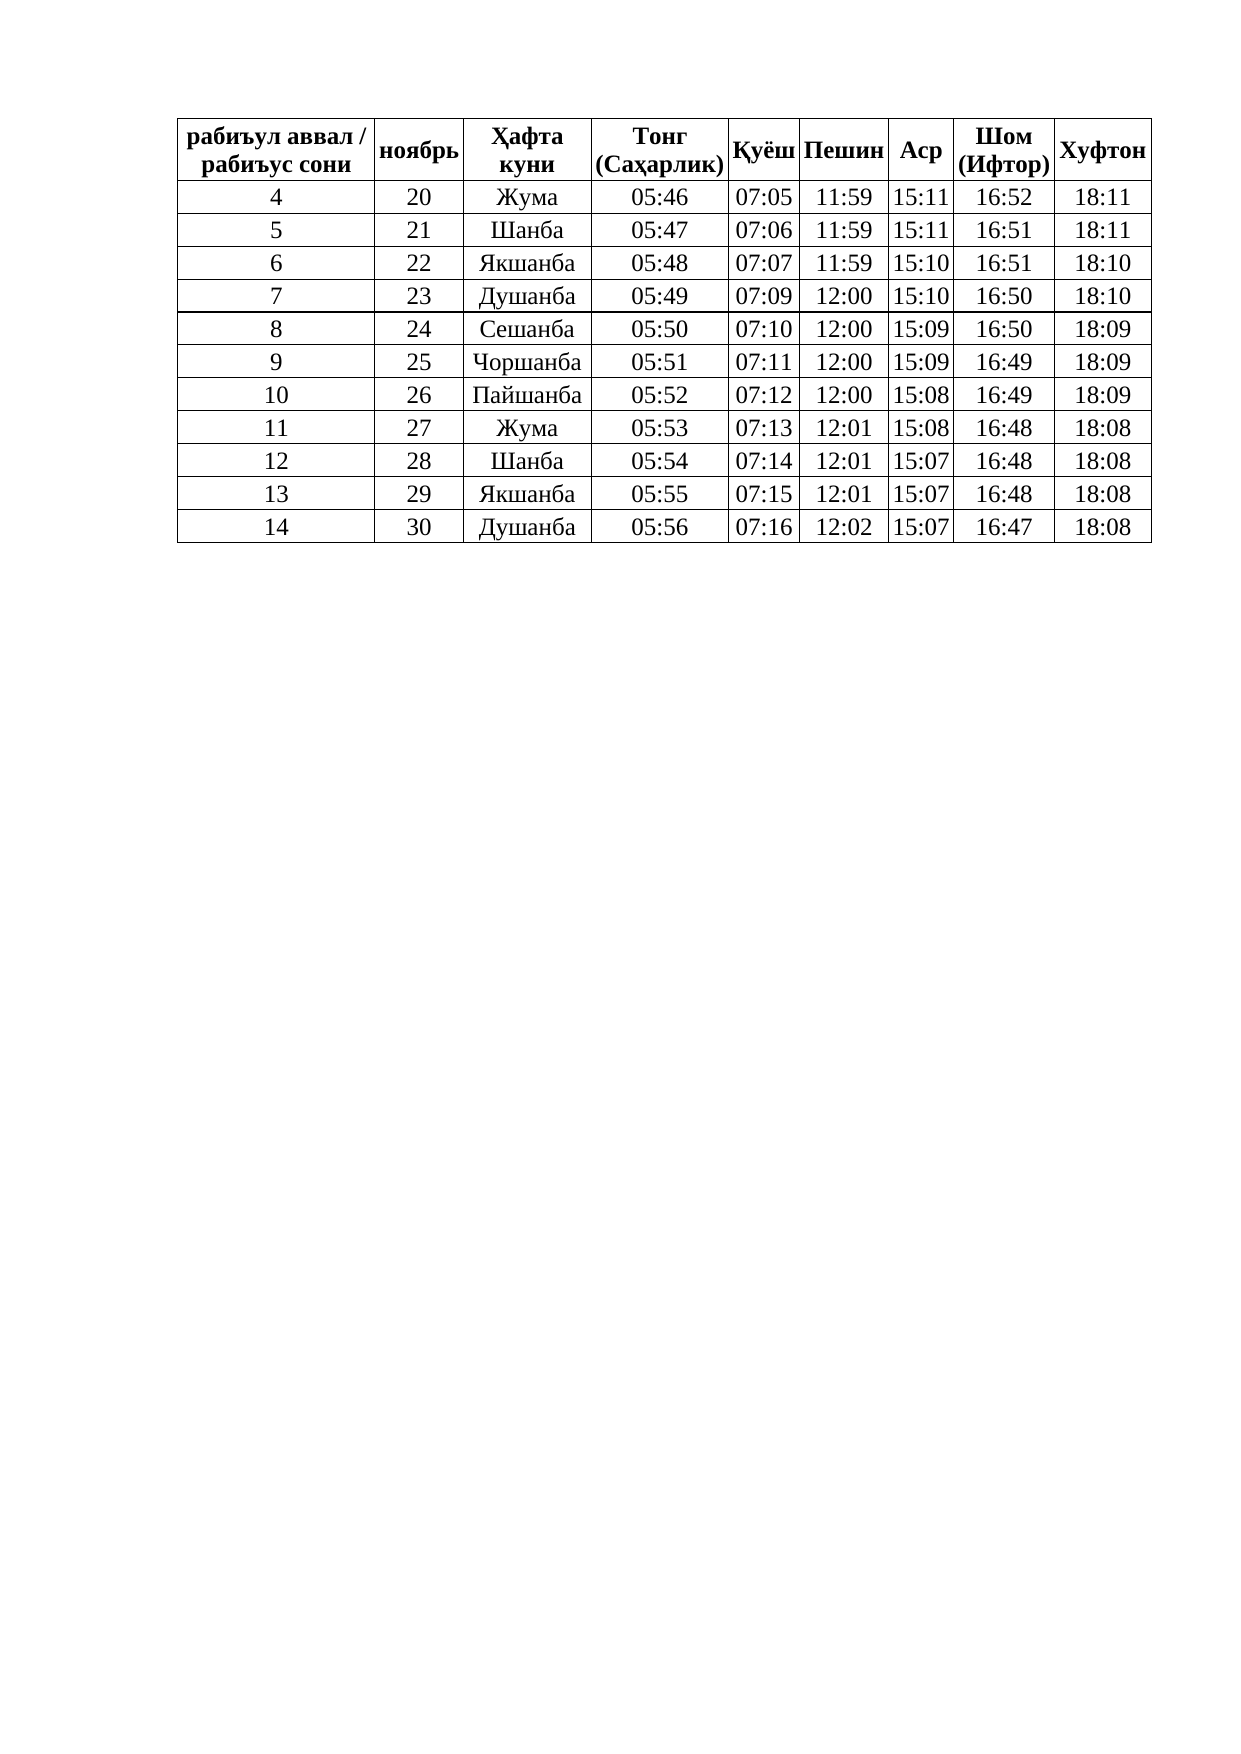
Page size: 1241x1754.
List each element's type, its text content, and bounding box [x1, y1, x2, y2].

table_cell 8 [178, 313, 374, 344]
table_cell 07:12 [729, 378, 799, 410]
table_cell 16:48 [954, 477, 1054, 509]
table_cell 14 [178, 510, 374, 542]
table_cell 12:00 [800, 345, 888, 377]
table_cell 05:52 [592, 378, 728, 410]
table_cell 11:59 [800, 247, 888, 278]
table_cell 12:02 [800, 510, 888, 542]
table_cell 15:08 [889, 378, 953, 410]
table_cell Сешанба [464, 313, 591, 344]
table_cell 05:48 [592, 247, 728, 278]
table_cell 07:13 [729, 411, 799, 443]
table_cell Пайшанба [464, 378, 591, 410]
table_cell Душанба [464, 510, 591, 542]
table_cell 11:59 [800, 181, 888, 213]
table_cell 05:56 [592, 510, 728, 542]
table_cell 05:55 [592, 477, 728, 509]
table_cell 9 [178, 345, 374, 377]
table_cell 15:10 [889, 280, 953, 311]
table_header Ҳафта куни [464, 119, 591, 180]
table_cell 05:50 [592, 313, 728, 344]
table_cell 18:11 [1055, 214, 1151, 246]
table_cell 10 [178, 378, 374, 410]
table_cell 15:07 [889, 477, 953, 509]
table_cell 07:06 [729, 214, 799, 246]
table_cell 13 [178, 477, 374, 509]
table_cell 21 [375, 214, 463, 246]
table_cell 12:01 [800, 444, 888, 476]
table_cell 15:11 [889, 181, 953, 213]
table_cell 07:10 [729, 313, 799, 344]
table_cell 05:53 [592, 411, 728, 443]
table_cell 05:49 [592, 280, 728, 311]
table_header Аср [889, 119, 953, 180]
table_cell 18:08 [1055, 444, 1151, 476]
table_cell 6 [178, 247, 374, 278]
table_cell 16:51 [954, 214, 1054, 246]
table_header рабиъул аввал / рабиъус сони [178, 119, 374, 180]
table_cell 18:09 [1055, 313, 1151, 344]
table_cell 07:15 [729, 477, 799, 509]
table_cell 22 [375, 247, 463, 278]
table_cell 18:08 [1055, 510, 1151, 542]
table_cell 26 [375, 378, 463, 410]
table_cell 15:07 [889, 444, 953, 476]
table_cell 12:00 [800, 313, 888, 344]
table_cell 16:50 [954, 313, 1054, 344]
table_cell Якшанба [464, 477, 591, 509]
table_cell 27 [375, 411, 463, 443]
table_cell 07:09 [729, 280, 799, 311]
table_cell 11 [178, 411, 374, 443]
table_cell Якшанба [464, 247, 591, 278]
table_cell 16:49 [954, 345, 1054, 377]
table_cell 15:09 [889, 313, 953, 344]
table_cell Шанба [464, 214, 591, 246]
table_header ноябрь [375, 119, 463, 180]
table_header Хуфтон [1055, 119, 1151, 180]
table_header Тонг (Саҳарлик) [592, 119, 728, 180]
table_cell 16:49 [954, 378, 1054, 410]
table_cell 4 [178, 181, 374, 213]
table_header Шом (Ифтор) [954, 119, 1054, 180]
table_cell 16:51 [954, 247, 1054, 278]
table_cell 16:47 [954, 510, 1054, 542]
table_cell 05:47 [592, 214, 728, 246]
table_cell 18:10 [1055, 247, 1151, 278]
table_cell 12:01 [800, 477, 888, 509]
table_cell 18:08 [1055, 477, 1151, 509]
table_cell 11:59 [800, 214, 888, 246]
table_cell 12 [178, 444, 374, 476]
table_header Қуёш [729, 119, 799, 180]
table_cell 07:14 [729, 444, 799, 476]
table_cell 18:08 [1055, 411, 1151, 443]
table_cell 05:54 [592, 444, 728, 476]
table_cell 15:11 [889, 214, 953, 246]
table_cell Жума [464, 181, 591, 213]
table_cell 18:10 [1055, 280, 1151, 311]
table_cell 05:46 [592, 181, 728, 213]
table_cell 16:48 [954, 444, 1054, 476]
table_cell 29 [375, 477, 463, 509]
table_cell Жума [464, 411, 591, 443]
table_cell 16:48 [954, 411, 1054, 443]
table_cell 12:00 [800, 280, 888, 311]
table_cell Душанба [464, 280, 591, 311]
table_cell 15:08 [889, 411, 953, 443]
table_header Пешин [800, 119, 888, 180]
table_cell 15:07 [889, 510, 953, 542]
table_cell 20 [375, 181, 463, 213]
table_cell 18:09 [1055, 378, 1151, 410]
table_cell 07:11 [729, 345, 799, 377]
table_cell 24 [375, 313, 463, 344]
table_cell Чоршанба [464, 345, 591, 377]
table_cell 16:50 [954, 280, 1054, 311]
table_cell 30 [375, 510, 463, 542]
table_cell 12:00 [800, 378, 888, 410]
table_cell 25 [375, 345, 463, 377]
table_cell 07:16 [729, 510, 799, 542]
table_cell 16:52 [954, 181, 1054, 213]
table_cell 15:09 [889, 345, 953, 377]
table_cell 5 [178, 214, 374, 246]
table_cell 07:05 [729, 181, 799, 213]
table_cell 18:09 [1055, 345, 1151, 377]
table_cell 05:51 [592, 345, 728, 377]
table_cell 07:07 [729, 247, 799, 278]
table_cell Шанба [464, 444, 591, 476]
table_cell 7 [178, 280, 374, 311]
table_cell 28 [375, 444, 463, 476]
table_cell 12:01 [800, 411, 888, 443]
table_cell 15:10 [889, 247, 953, 278]
table_cell 23 [375, 280, 463, 311]
table_cell 18:11 [1055, 181, 1151, 213]
